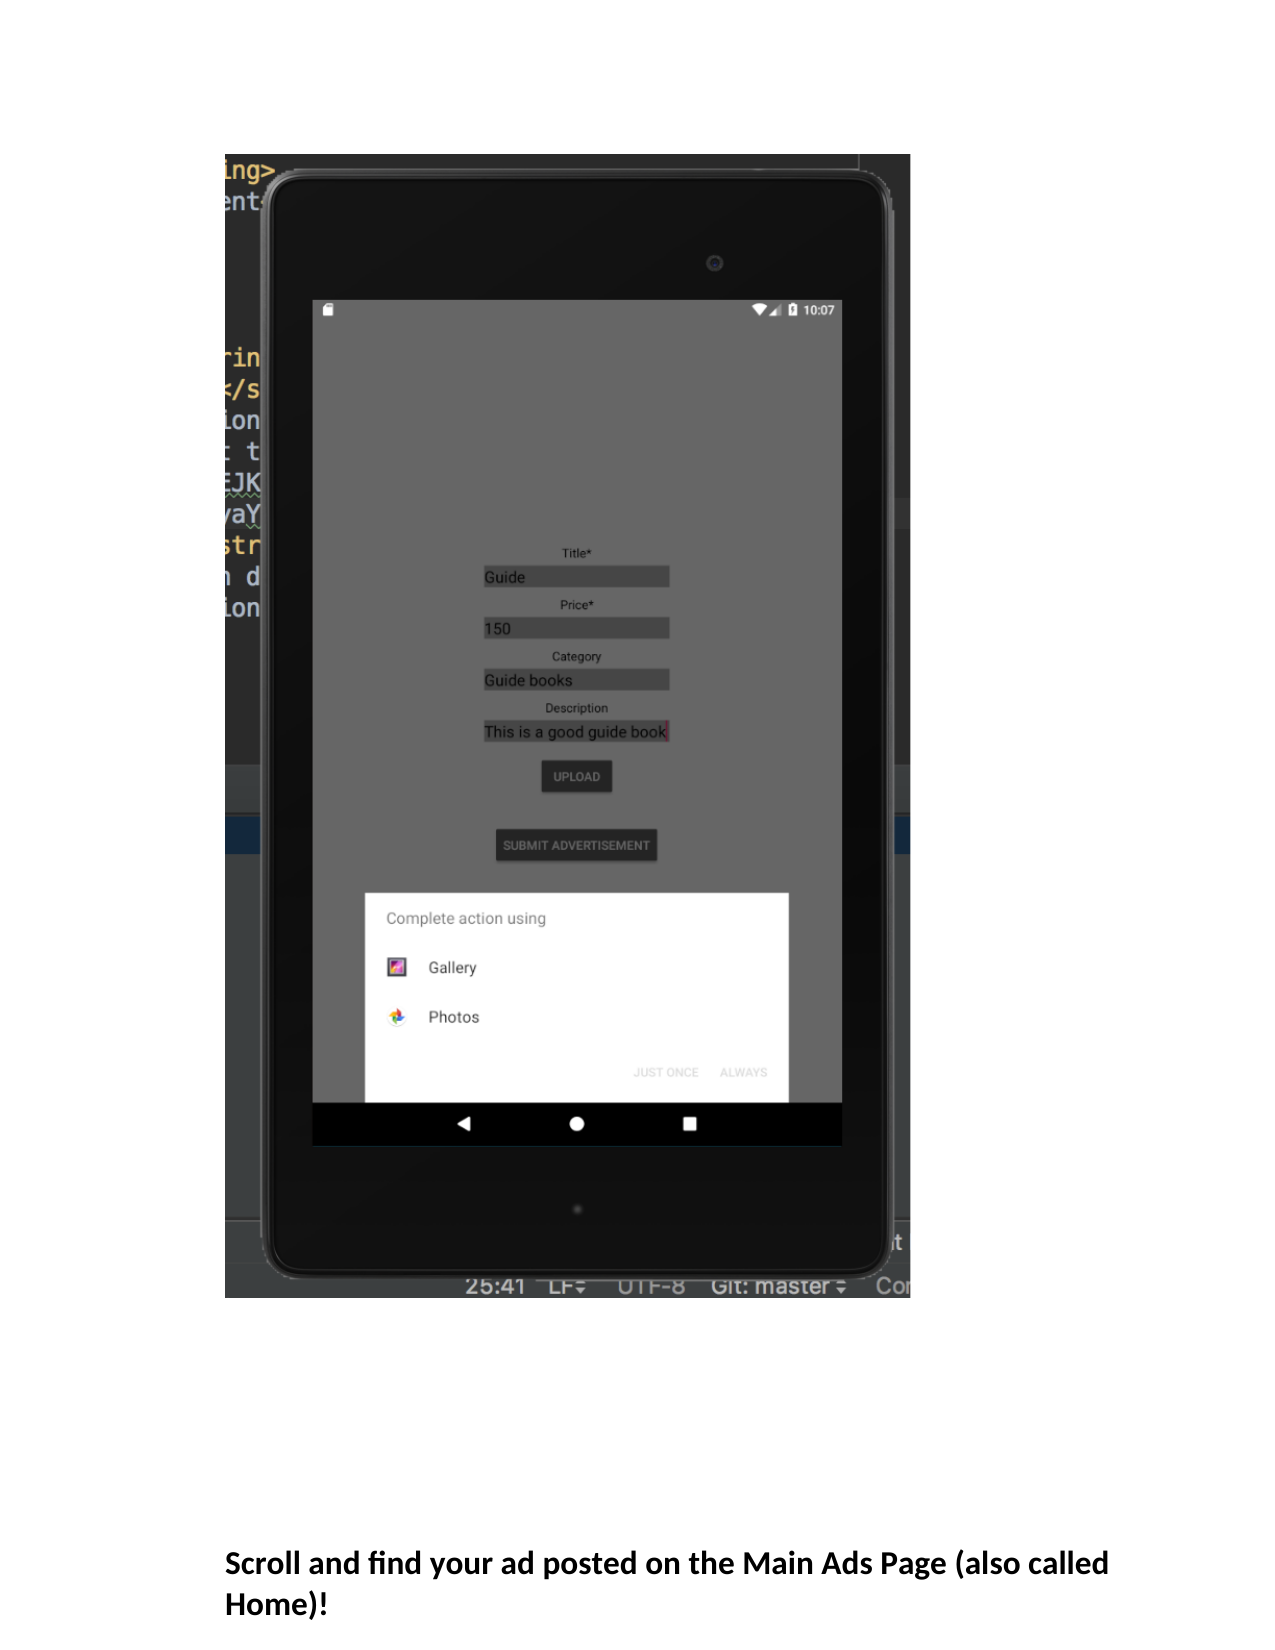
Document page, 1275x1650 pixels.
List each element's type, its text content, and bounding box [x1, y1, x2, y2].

picture [225, 154, 911, 1298]
list Scroll and find your ad posted on the Main Ads Page (also called Home)! [225, 1542, 1125, 1624]
